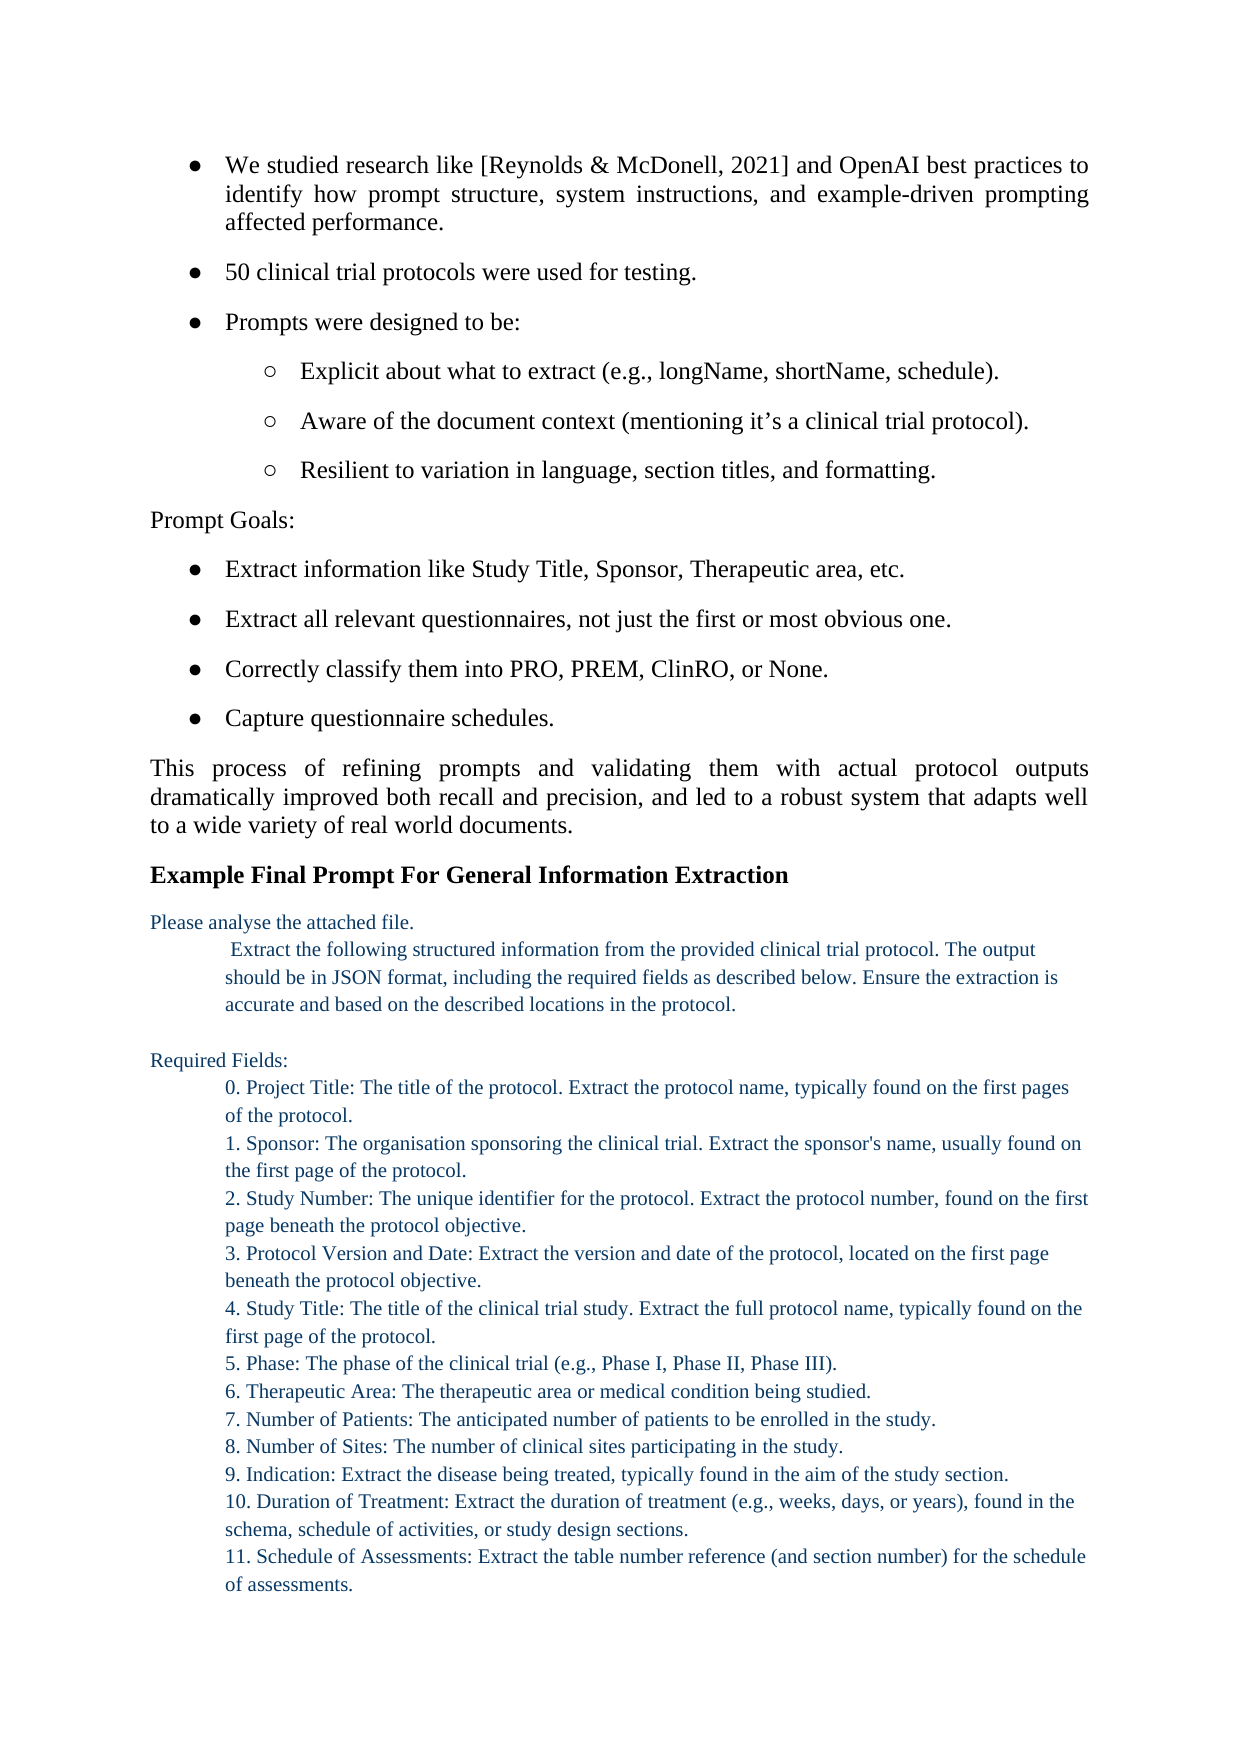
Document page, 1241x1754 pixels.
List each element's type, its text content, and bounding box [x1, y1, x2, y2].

text 1. Sponsor: The organisation sponsoring the clinical trial. Extract the sponsor's name, usually found on the first page of the protocol. [225, 1130, 1090, 1182]
list We studied research like [Reynolds & McDonell, 2021] and OpenAI best practices to identify how prompt structure, system instructions, and example-driven prompting affected performance. [187, 150, 1090, 236]
text 10. Duration of Treatment: Extract the duration of treatment (e.g., weeks, days, or years), found in the schema, schedule of activities, or study design sections. [225, 1489, 1090, 1541]
list Aware of the document context (mentioning it’s a clinical trial protocol). [262, 406, 1090, 434]
text 11. Schedule of Assessments: Extract the table number reference (and section number) for the schedule of assessments. [225, 1544, 1090, 1596]
text 8. Number of Sites: The number of clinical sites participating in the study. [150, 1434, 1090, 1458]
list Resilient to variation in language, section titles, and formatting. [262, 455, 1090, 484]
text 5. Phase: The phase of the clinical trial (e.g., Phase I, Phase II, Phase III). [150, 1351, 1090, 1375]
text Prompt Goals: [150, 505, 1090, 534]
text 2. Study Number: The unique identifier for the protocol. Extract the protocol number, found on the first page beneath the protocol objective. [225, 1186, 1090, 1237]
text This process of refining prompts and validating them with actual protocol outputs dramatically improved both recall and precision, and led to a robust system that adapts well to a wide variety of real world documents. [150, 753, 1090, 839]
text 0. Project Title: The title of the protocol. Extract the protocol name, typically found on the first pages of the protocol. [225, 1075, 1090, 1127]
list Extract information like Study Title, Sponsor, Therapeutic area, etc. [187, 554, 1090, 583]
list Extract all relevant questionnaires, not just the first or most obvious one. [187, 604, 1090, 633]
text 3. Protocol Version and Date: Extract the version and date of the protocol, located on the first page beneath the protocol objective. [225, 1241, 1090, 1292]
list Correctly classify them into PRO, PREM, ClinRO, or None. [187, 654, 1090, 682]
list Capture questionnaire schedules. [187, 703, 1090, 732]
list Explicit about what to extract (e.g., longName, shortName, schedule). [262, 356, 1090, 385]
list Prompts were designed to be: [187, 307, 1090, 335]
text 6. Therapeutic Area: The therapeutic area or medical condition being studied. [150, 1379, 1090, 1403]
text Please analyse the attached file. [150, 909, 1090, 934]
list 50 clinical trial protocols were used for testing. [187, 257, 1090, 286]
text Required Fields: [150, 1048, 1090, 1072]
text 4. Study Title: The title of the clinical trial study. Extract the full protocol name, typically found on the first page of the protocol. [225, 1296, 1090, 1348]
subtitle Example Final Prompt For General Information Extraction [150, 860, 1090, 889]
text 7. Number of Patients: The anticipated number of patients to be enrolled in the study. [150, 1406, 1090, 1431]
text Extract the following structured information from the provided clinical trial protocol. The output should be in JSON format, including the required fields as described below. Ensure the extraction is accurate and based on the described locations in the protocol. [225, 937, 1090, 1016]
text 9. Indication: Extract the disease being treated, typically found in the aim of the study section. [150, 1462, 1090, 1486]
